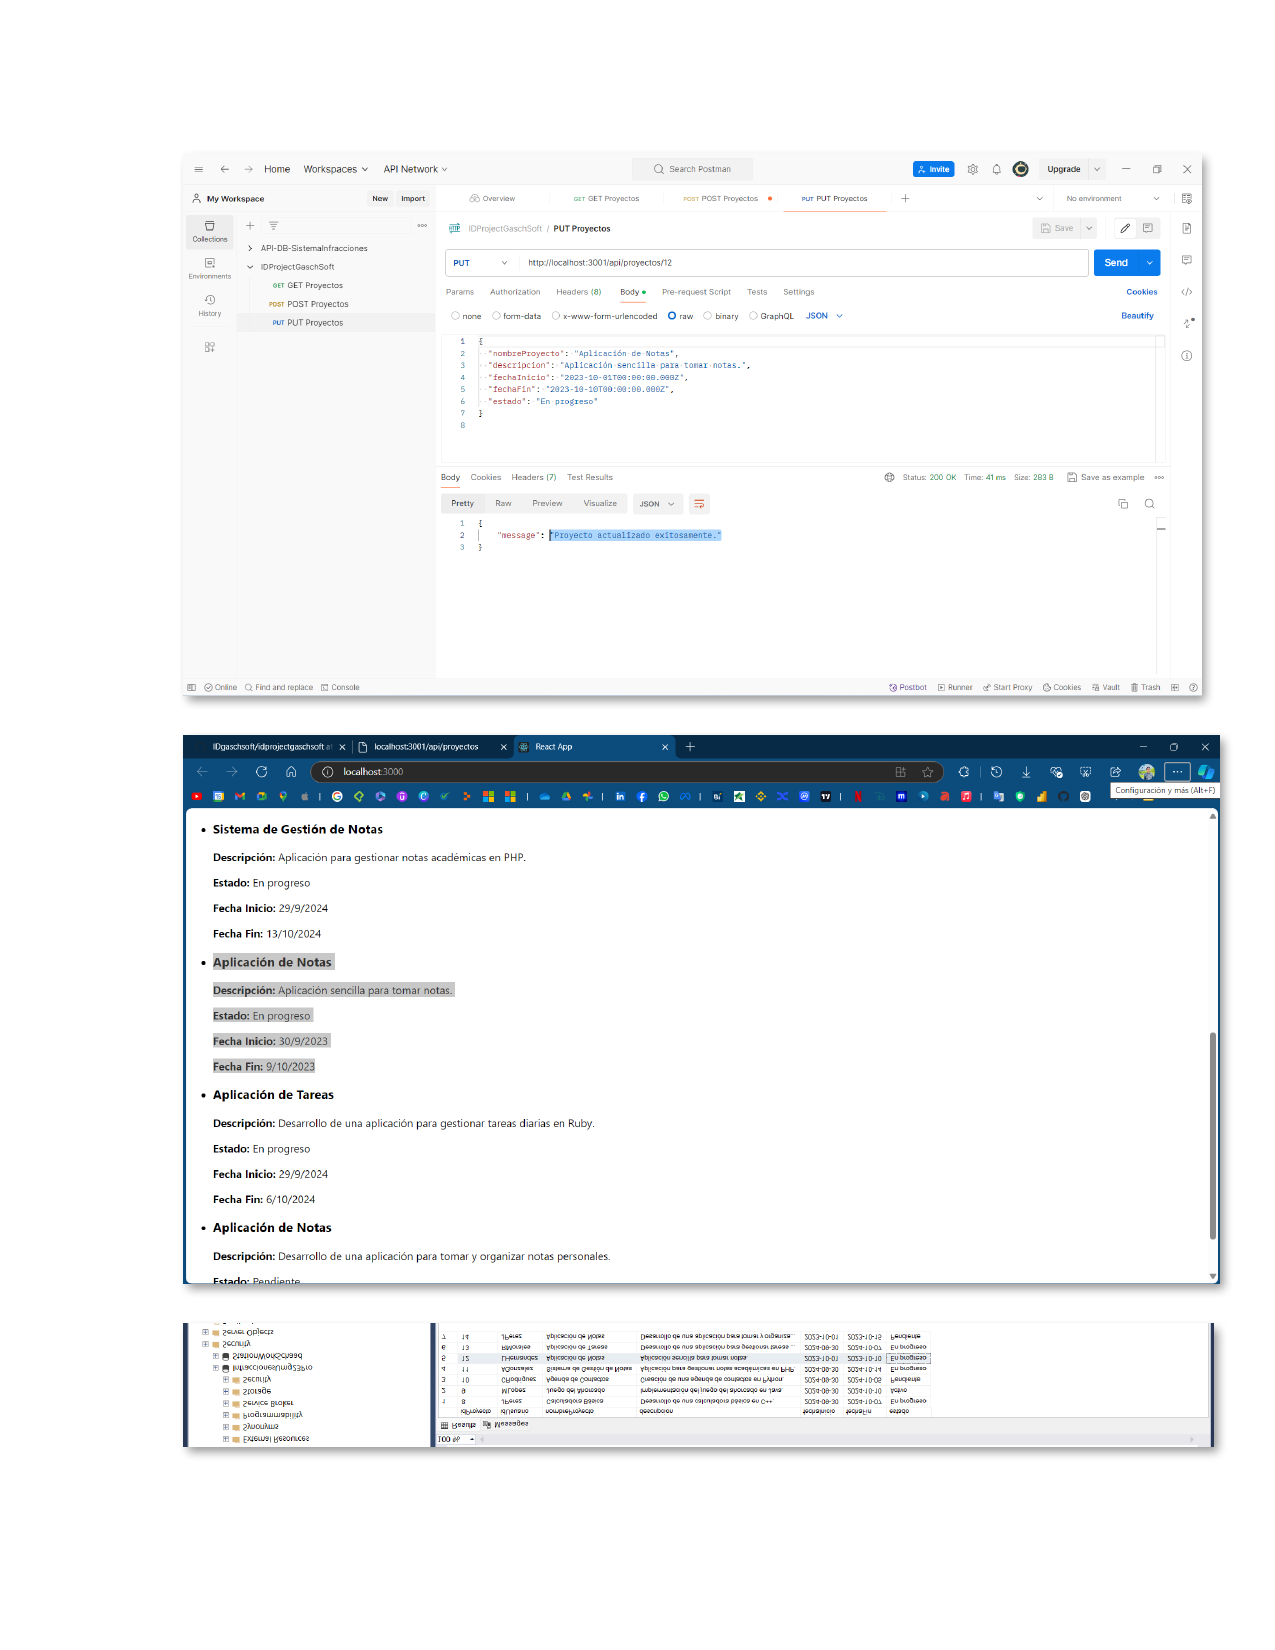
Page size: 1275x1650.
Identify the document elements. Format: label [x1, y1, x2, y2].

picture [183, 1323, 1214, 1447]
picture [183, 153, 1202, 696]
picture [183, 735, 1220, 1284]
